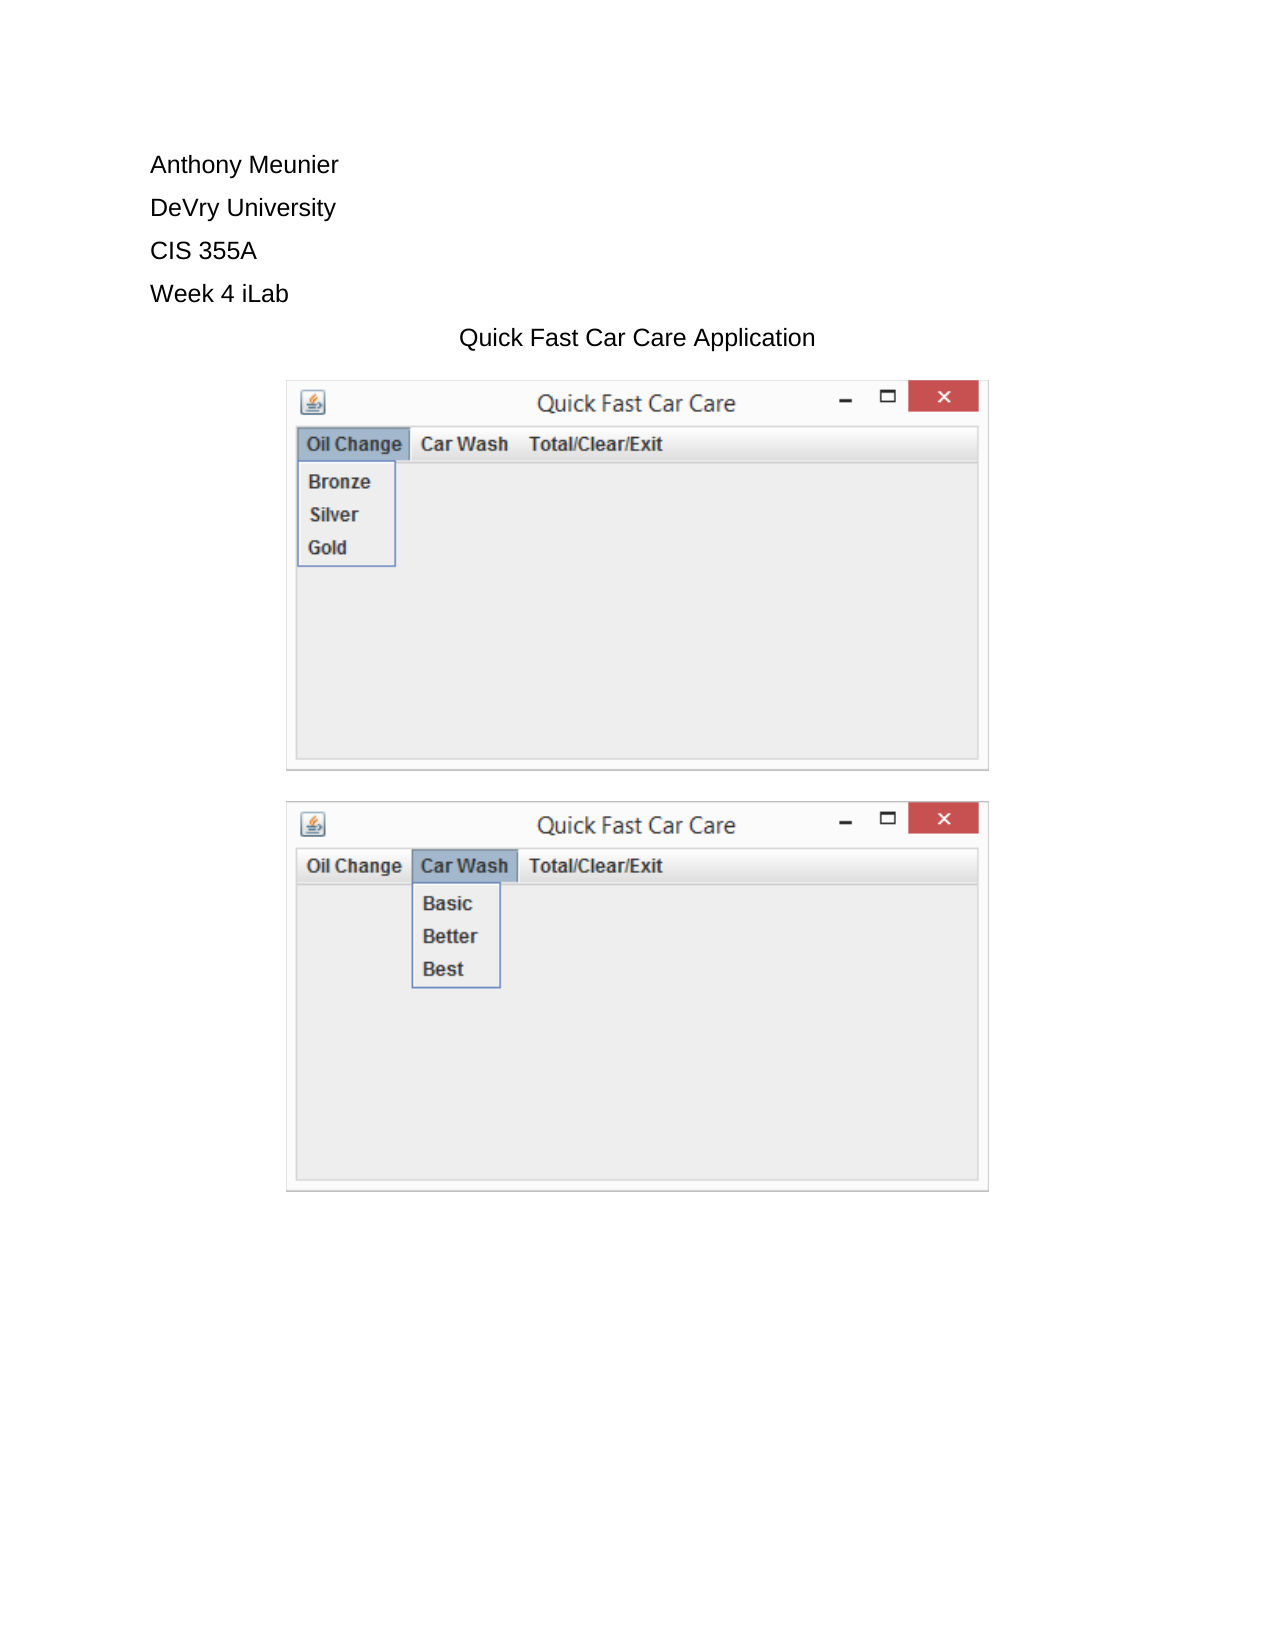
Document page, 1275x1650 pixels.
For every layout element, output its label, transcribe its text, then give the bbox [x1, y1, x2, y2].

text Week 4 iLab [150, 279, 1125, 308]
picture [286, 380, 989, 771]
text Anthony Meunier [150, 150, 1125, 179]
text Quick Fast Car Care Application [150, 322, 1125, 351]
text CIS 355A [150, 236, 1125, 265]
text DeVry University [150, 193, 1125, 222]
picture [286, 801, 989, 1192]
